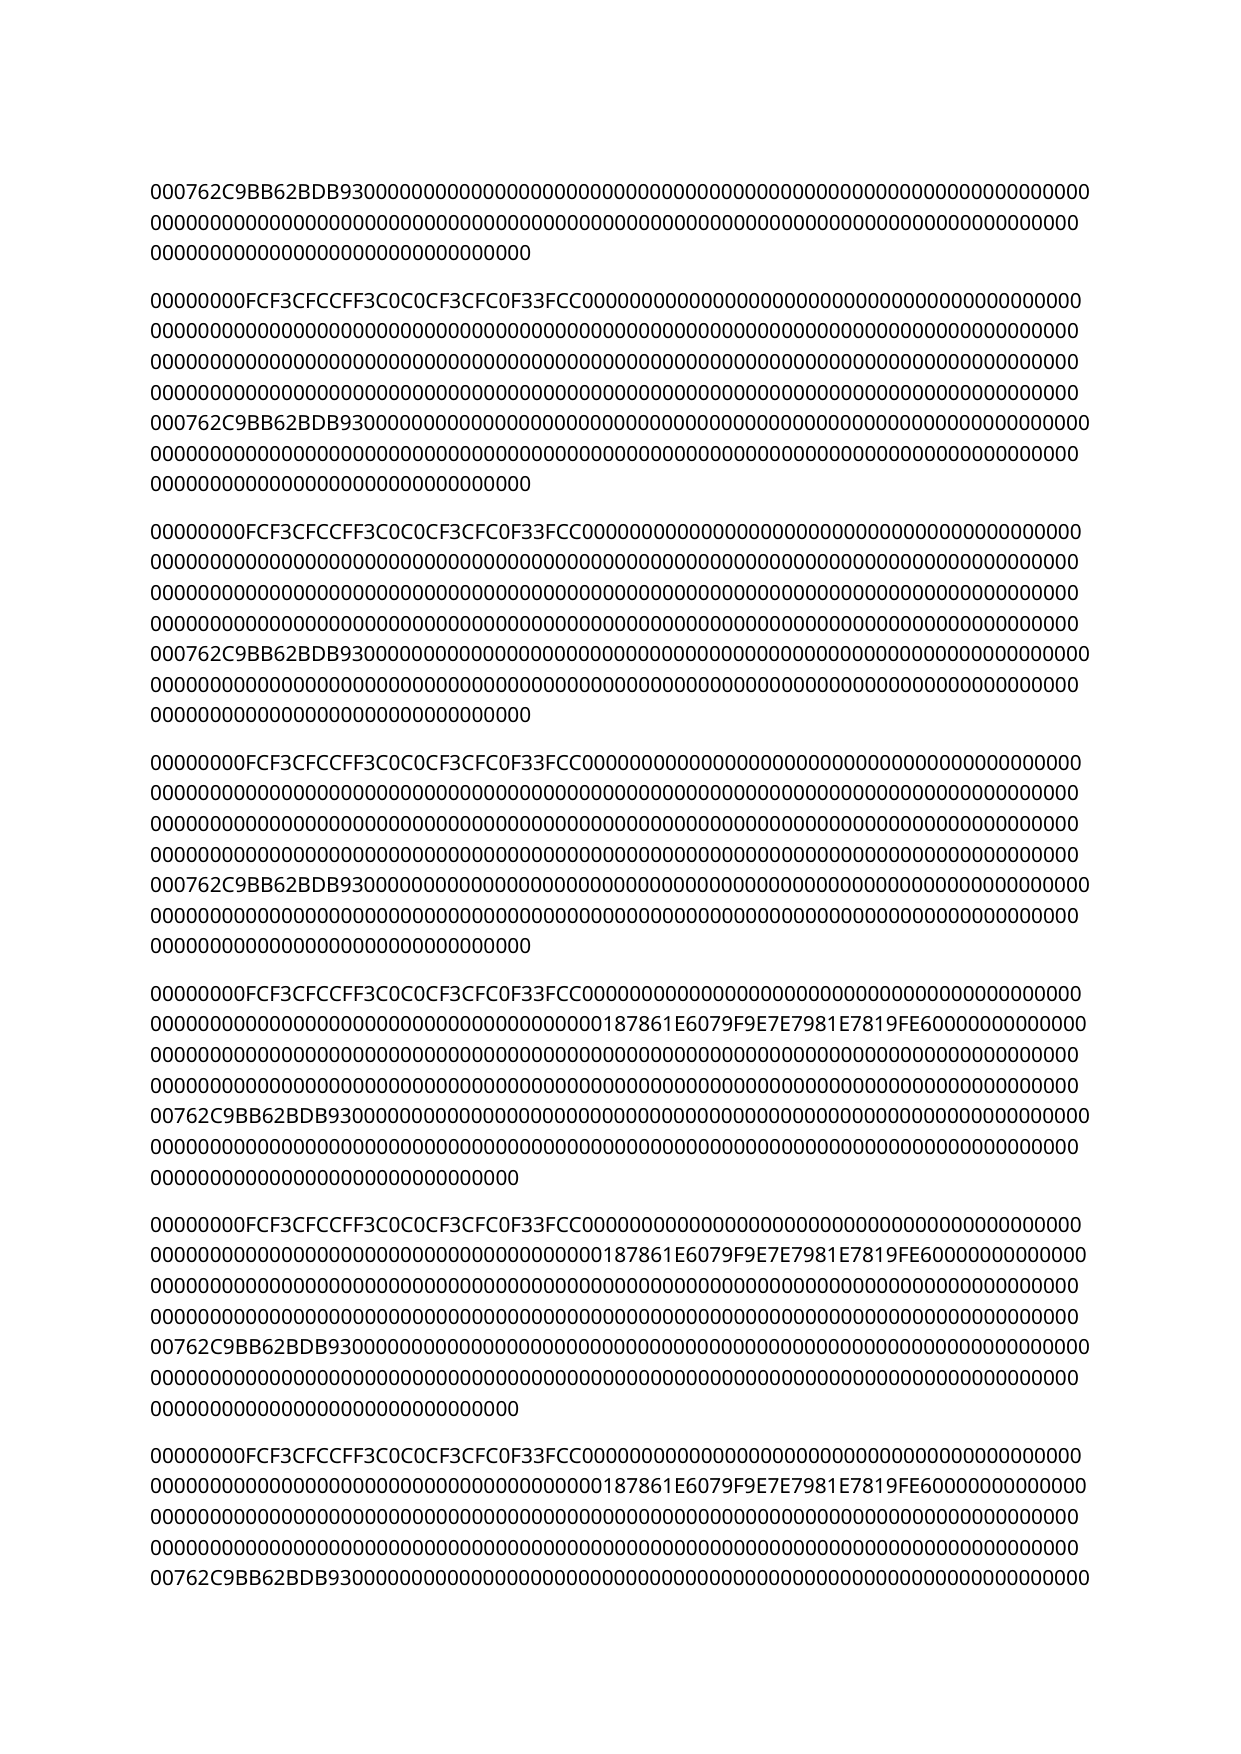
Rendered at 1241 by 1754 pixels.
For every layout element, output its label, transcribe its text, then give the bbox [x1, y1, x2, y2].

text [150, 177, 1090, 267]
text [150, 1441, 1090, 1592]
